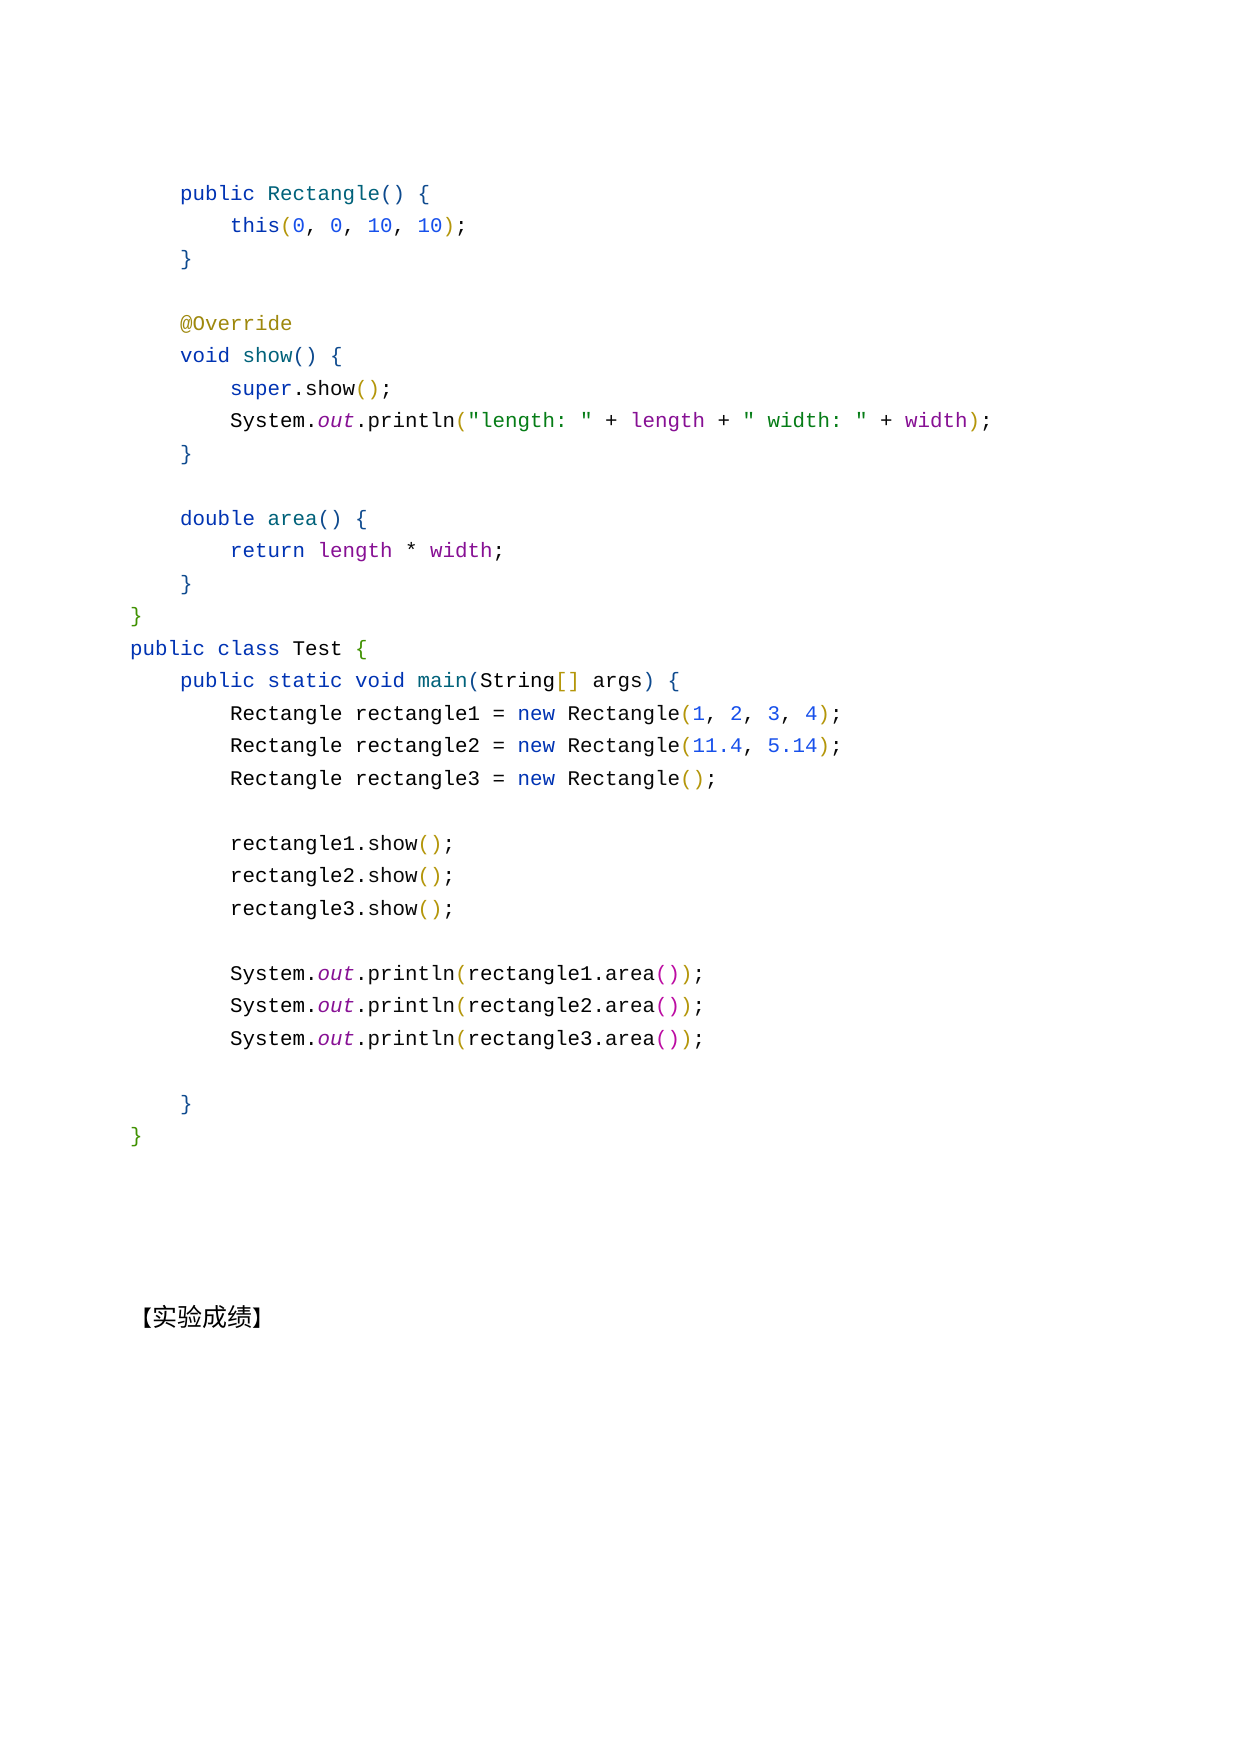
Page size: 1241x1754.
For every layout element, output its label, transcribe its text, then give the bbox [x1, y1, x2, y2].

text public class Test { public static void main(String[] args) { Rectangle rectangle1 = new Rectangle(1, 2, 3, 4); Rectangle rectangle2 = new Rectangle(11.4, 5.14); Rectangle rectangle3 = new Rectangle(); rectangle1.show(); rectangle2.show(); rectangle3.show(); System.out.println(rectangle1.area()); System.out.println(rectangle2.area()); System.out.println(rectangle3.area()); } } [130, 633, 1110, 1153]
text 【实验成绩】 [130, 1283, 1110, 1348]
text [130, 146, 1110, 633]
